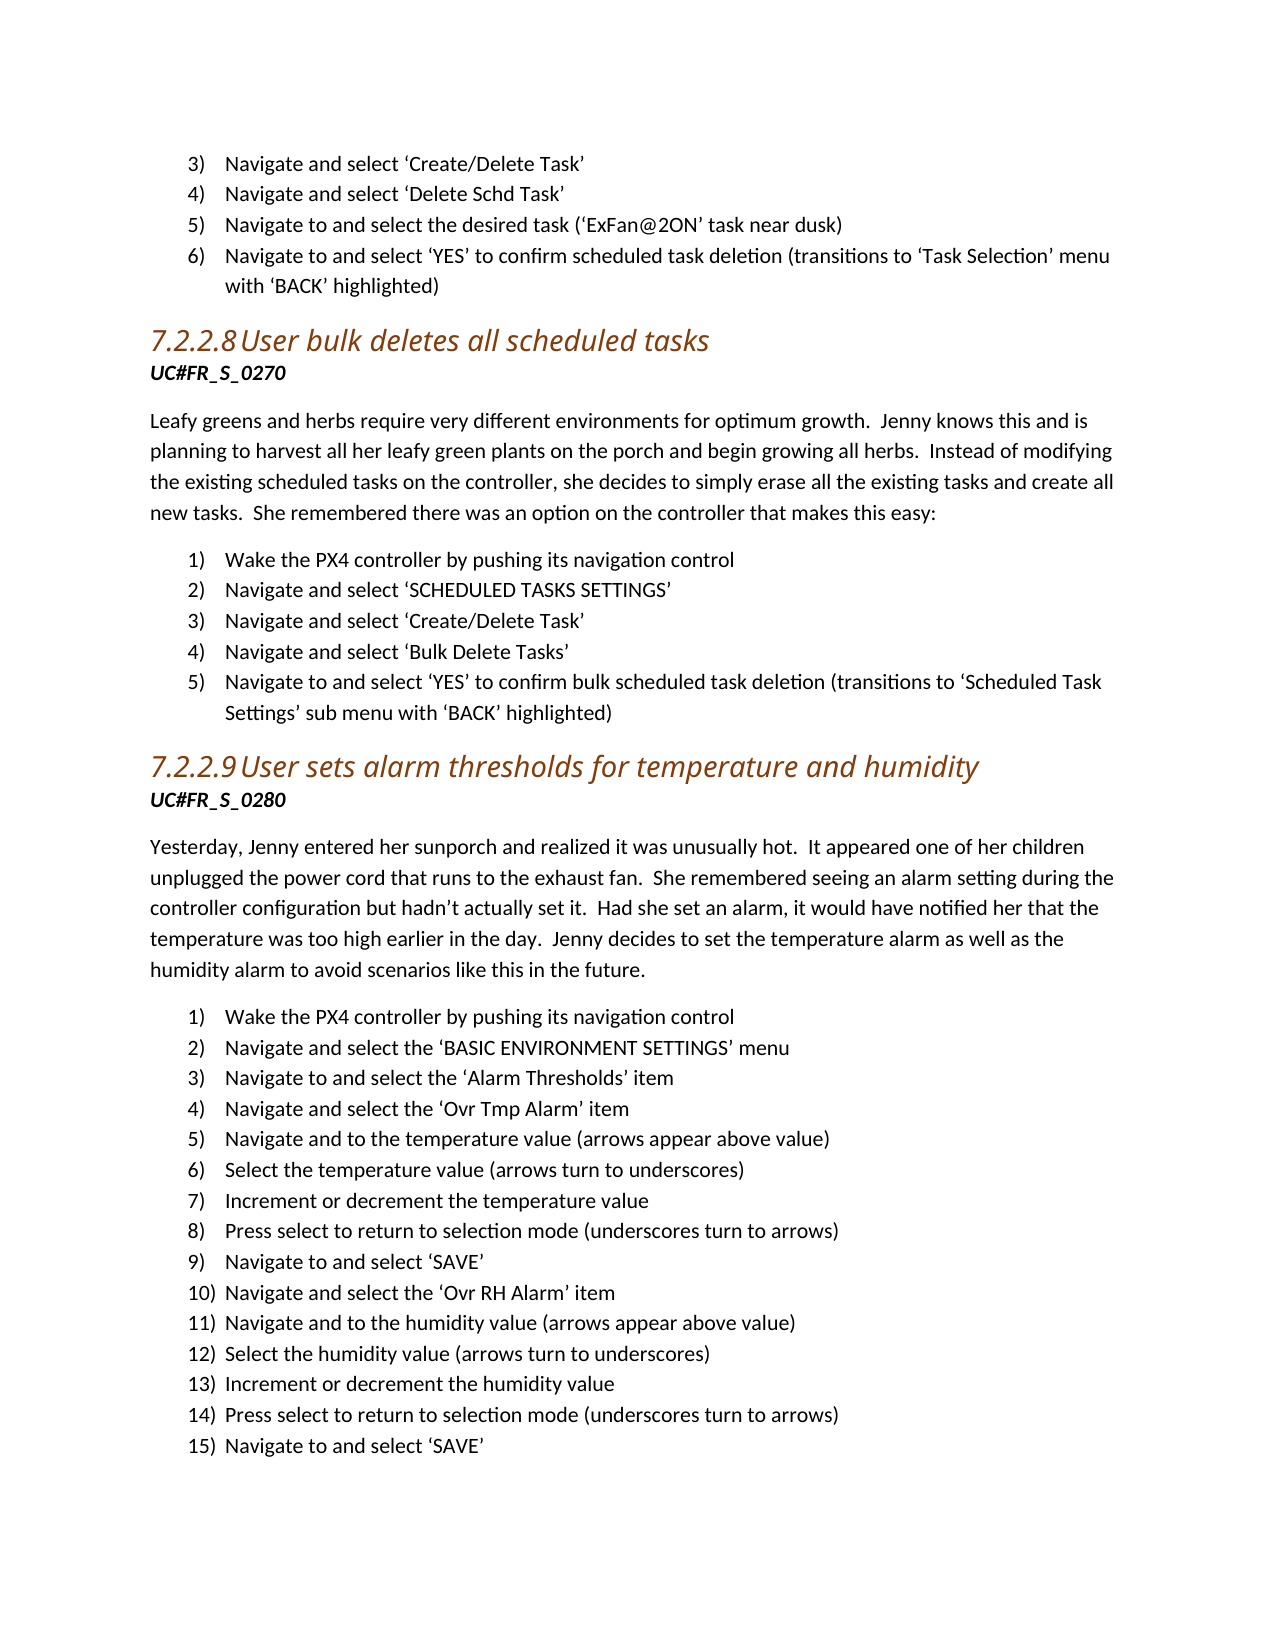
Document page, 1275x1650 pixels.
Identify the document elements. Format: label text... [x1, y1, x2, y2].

text Yesterday, Jenny entered her sunporch and realized it was unusually hot. It appeared one of her children unplugged the power cord that runs to the exhaust fan. She remembered seeing an alarm setting during the controller configuration but hadn’t actually set it. Had she set an alarm, it would have notified her that the temperature was too high earlier in the day. Jenny decides to set the temperature alarm as well as the humidity alarm to avoid scenarios like this in the future. [150, 833, 1125, 982]
text UC#FR_S_0280 [150, 786, 1125, 813]
text Leafy greens and herbs require very different environments for optimum growth. Jenny knows this and is planning to harvest all her leafy green plants on the porch and begin growing all herbs. Instead of modifying the existing scheduled tasks on the controller, she decides to simply erase all the existing tasks and create all new tasks. She remembered there was an option on the controller that makes this easy: [150, 407, 1125, 525]
subtitle User sets alarm thresholds for temperature and humidity [150, 746, 1125, 786]
list Navigate and select the ‘Ovr Tmp Alarm’ item [187, 1095, 1125, 1122]
list Select the temperature value (arrows turn to underscores) [187, 1156, 1125, 1183]
list Increment or decrement the humidity value [187, 1371, 1125, 1397]
list Press select to return to selection mode (underscores turn to arrows) [187, 1401, 1125, 1428]
list Navigate and select the ‘BASIC ENVIRONMENT SETTINGS’ menu [187, 1034, 1125, 1060]
list Navigate and select ‘Delete Schd Task’ [187, 181, 1125, 207]
list Navigate and select ‘SCHEDULED TASKS SETTINGS’ [187, 577, 1125, 603]
list Wake the PX4 controller by pushing its navigation control [187, 1003, 1125, 1030]
list Increment or decrement the temperature value [187, 1187, 1125, 1213]
list Navigate and select ‘Create/Delete Task’ [187, 150, 1125, 177]
list Navigate to and select ‘YES’ to confirm scheduled task deletion (transitions to ‘Task Selection’ menu with ‘BACK’ highlighted) [187, 242, 1125, 299]
list Navigate to and select ‘SAVE’ [187, 1248, 1125, 1275]
subtitle User bulk deletes all scheduled tasks [150, 320, 1125, 359]
list Wake the PX4 controller by pushing its navigation control [187, 546, 1125, 573]
list Navigate and select ‘Bulk Delete Tasks’ [187, 638, 1125, 664]
list Navigate to and select the ‘Alarm Thresholds’ item [187, 1064, 1125, 1091]
list Navigate and select the ‘Ovr RH Alarm’ item [187, 1279, 1125, 1305]
list Navigate to and select the desired task (‘ExFan@2ON’ task near dusk) [187, 211, 1125, 238]
list Navigate and to the humidity value (arrows appear above value) [187, 1309, 1125, 1336]
list Select the humidity value (arrows turn to underscores) [187, 1340, 1125, 1367]
list Navigate and to the temperature value (arrows appear above value) [187, 1126, 1125, 1152]
list Navigate to and select ‘YES’ to confirm bulk scheduled task deletion (transitions to ‘Scheduled Task Settings’ sub menu with ‘BACK’ highlighted) [187, 668, 1125, 726]
list Press select to return to selection mode (underscores turn to arrows) [187, 1217, 1125, 1244]
list Navigate and select ‘Create/Delete Task’ [187, 607, 1125, 634]
text UC#FR_S_0270 [150, 359, 1125, 386]
list Navigate to and select ‘SAVE’ [187, 1432, 1125, 1458]
